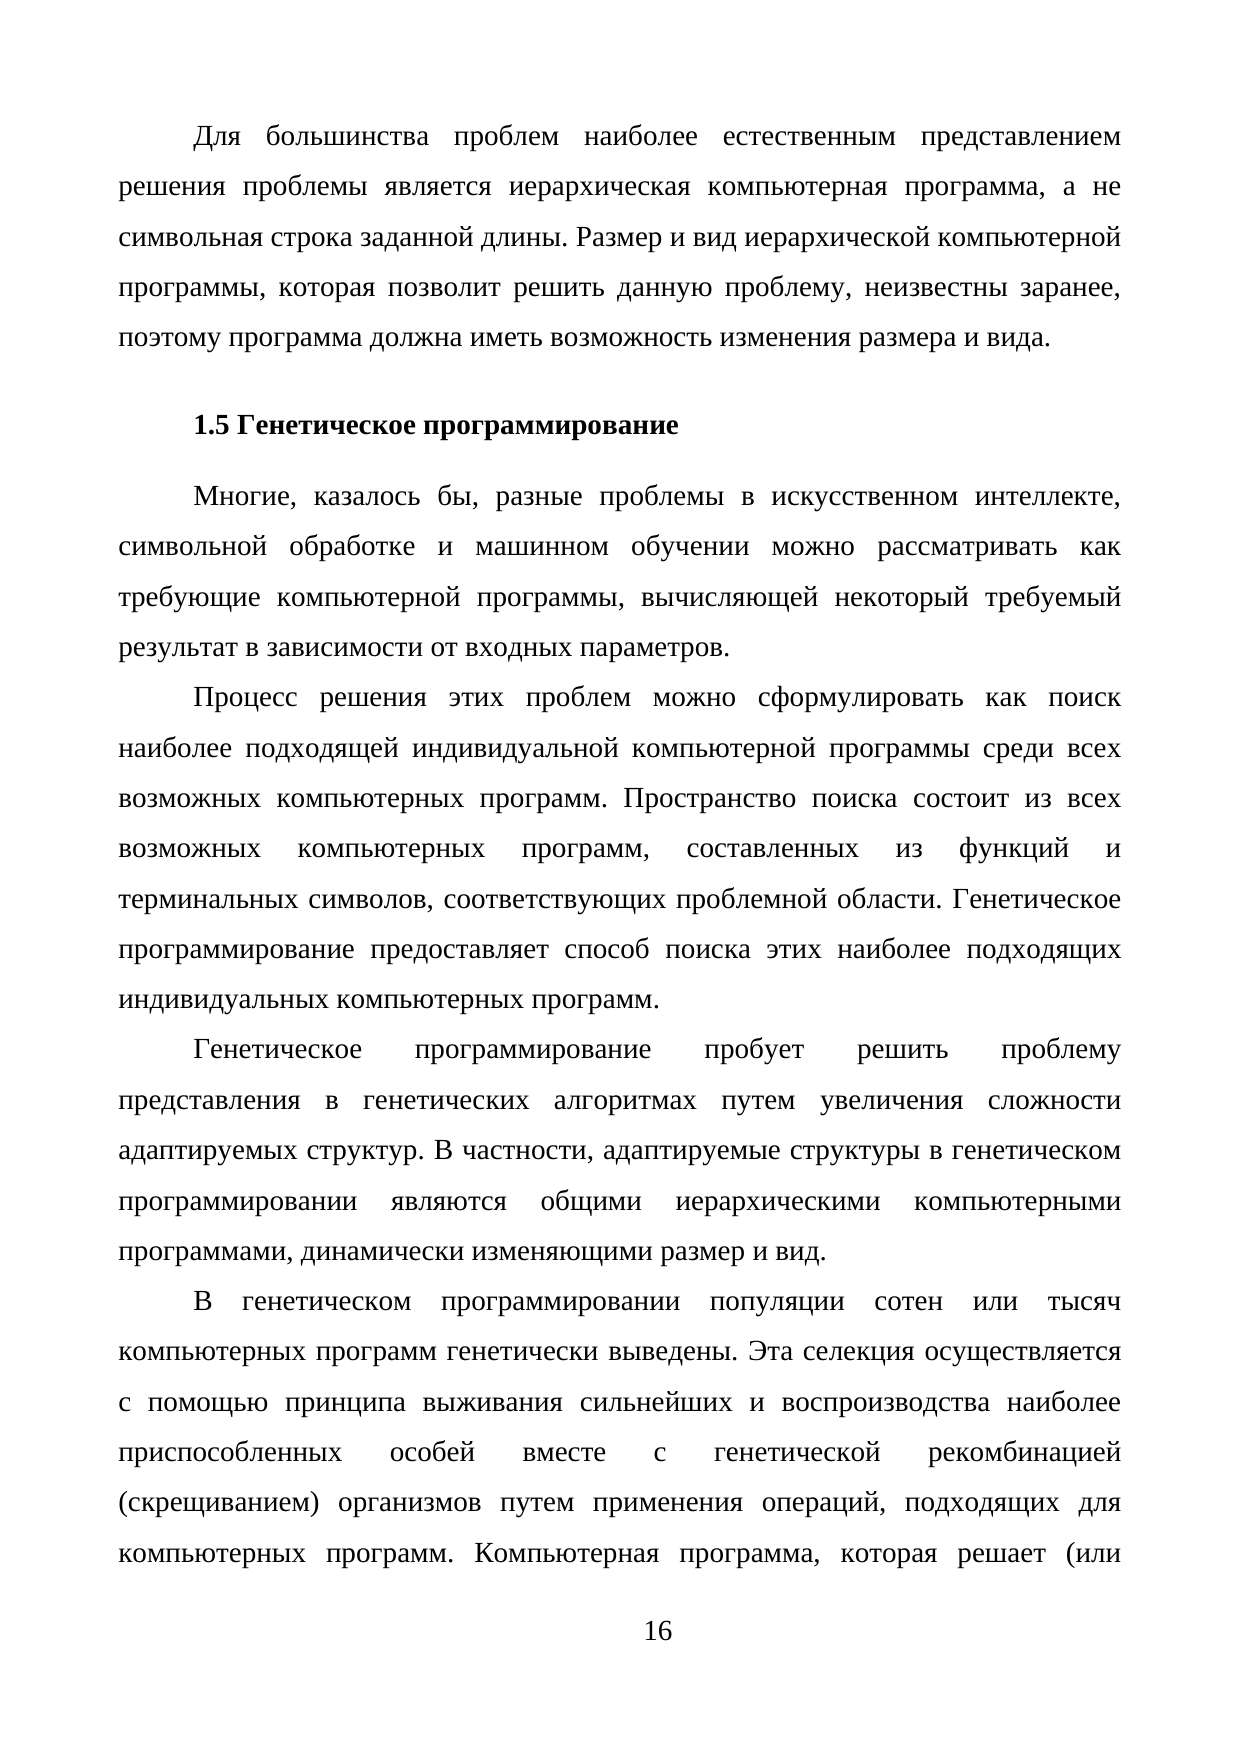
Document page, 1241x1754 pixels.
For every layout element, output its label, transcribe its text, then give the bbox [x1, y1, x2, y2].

text Генетическое программирование пробует решить проблему представления в генетических алгоритмах путем увеличения сложности адаптируемых структур. В частности, адаптируемые структуры в генетическом программировании являются общими иерархическими компьютерными программами, динамически изменяющими размер и вид. [118, 1032, 1122, 1266]
text Процесс решения этих проблем можно сформулировать как поиск наиболее подходящей индивидуальной компьютерной программы среди всех возможных компьютерных программ. Пространство поиска состоит из всех возможных компьютерных программ, составленных из функций и терминальных символов, соответствующих проблемной области. Генетическое программирование предоставляет способ поиска этих наиболее подходящих индивидуальных компьютерных программ. [118, 679, 1122, 1015]
text Многие, казалось бы, разные проблемы в искусственном интеллекте, символьной обработке и машинном обучении можно рассматривать как требующие компьютерной программы, вычисляющей некоторый требуемый результат в зависимости от входных параметров. [118, 478, 1122, 663]
subtitle 1.5 Генетическое программирование [118, 407, 1122, 441]
text Для большинства проблем наиболее естественным представлением решения проблемы является иерархическая компьютерная программа, а не символьная строка заданной длины. Размер и вид иерархической компьютерной программы, которая позволит решить данную проблему, неизвестны заранее, поэтому программа должна иметь возможность изменения размера и вида. [118, 118, 1122, 353]
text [118, 1283, 1122, 1568]
